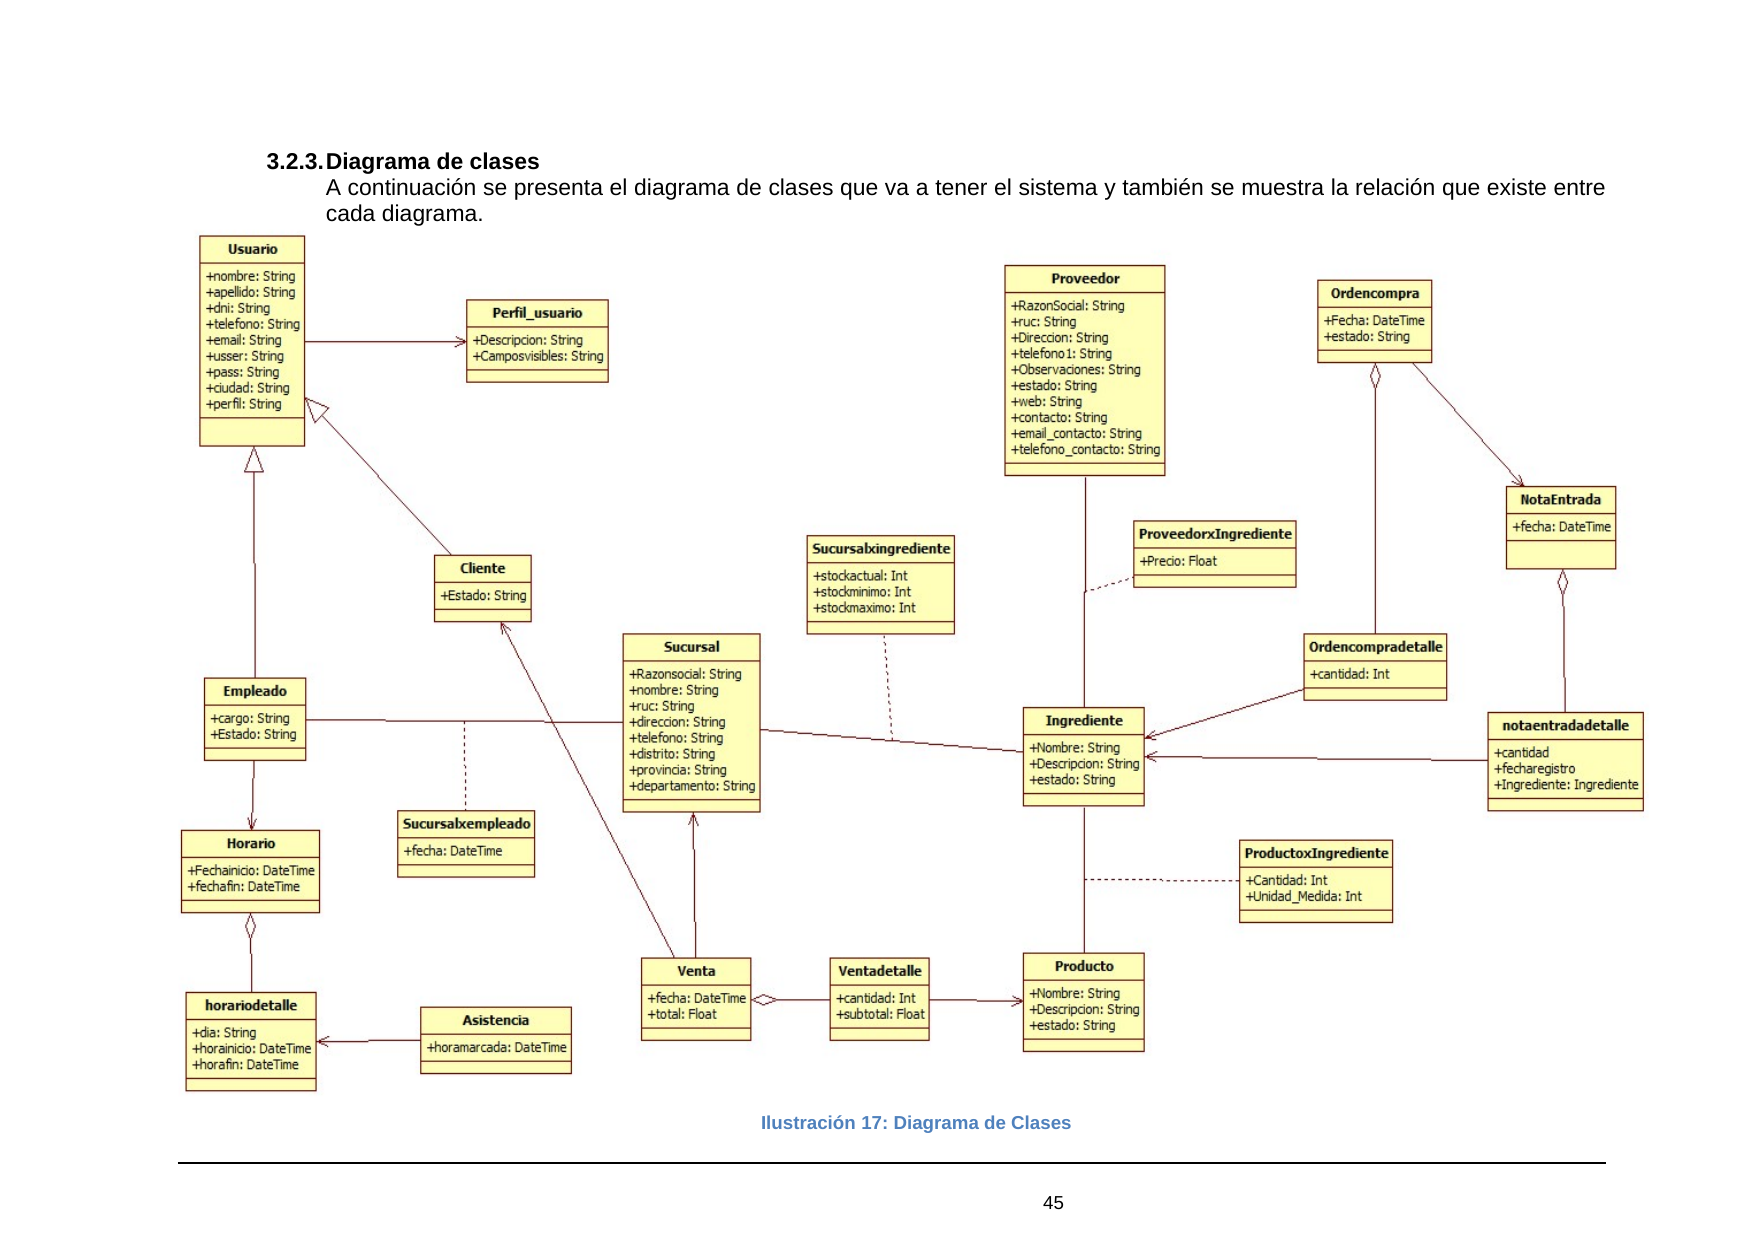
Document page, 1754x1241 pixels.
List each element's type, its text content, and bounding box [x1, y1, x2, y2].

text A continuación se presenta el diagrama de clases que va a tener el sistema y también se muestra la relación que existe entre cada diagrama. [326, 174, 1606, 227]
picture [178, 226, 1654, 1103]
subtitle Diagrama de clases [266, 148, 1606, 174]
